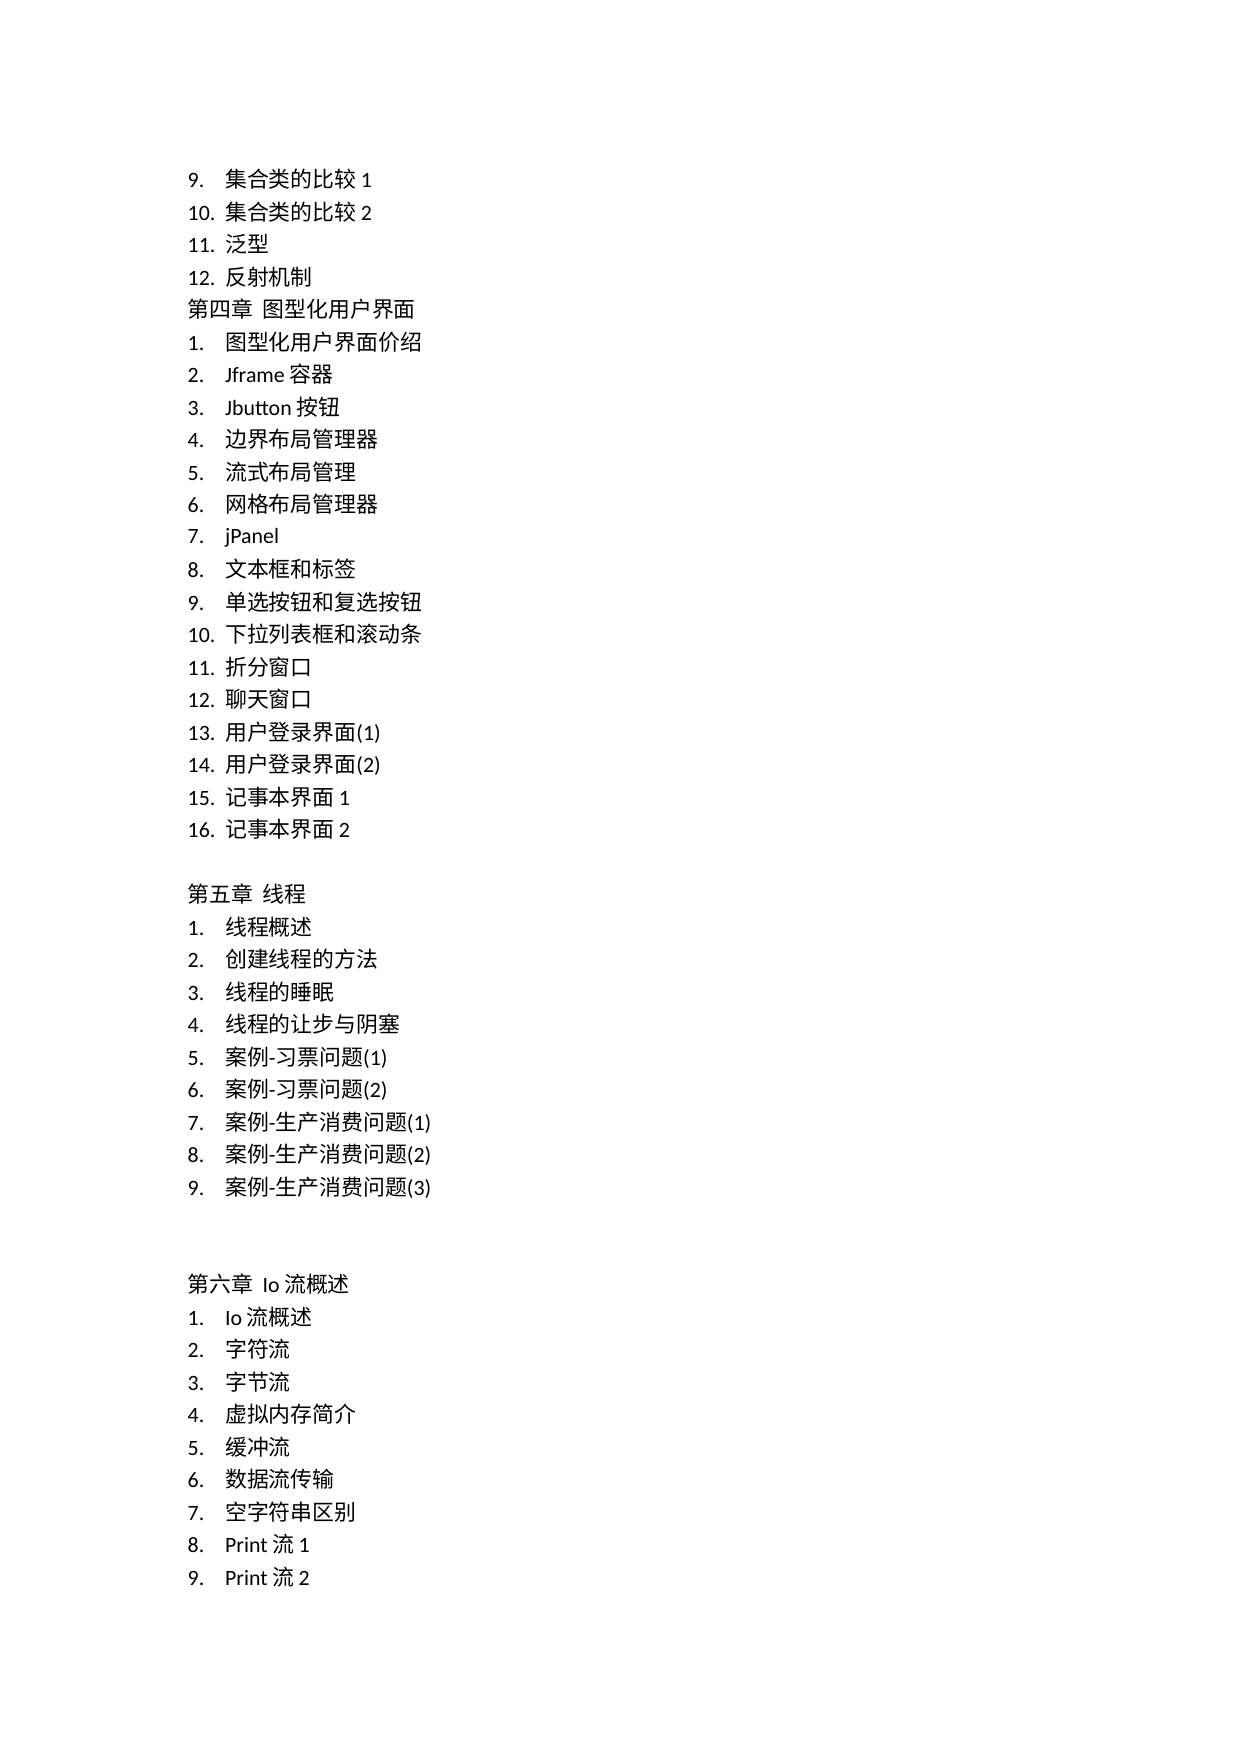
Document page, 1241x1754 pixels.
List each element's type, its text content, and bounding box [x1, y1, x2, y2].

list Jframe容器 [187, 357, 1053, 389]
list 下拉列表框和滚动条 [187, 617, 1053, 649]
list 缓冲流 [187, 1429, 1053, 1462]
list Jbutton按钮 [187, 389, 1053, 422]
list 字节流 [187, 1364, 1053, 1397]
list 记事本界面2 [187, 812, 1053, 844]
list 案例-习票问题(2) [187, 1072, 1053, 1104]
list Print流1 [187, 1527, 1053, 1559]
list 案例-习票问题(1) [187, 1039, 1053, 1072]
list 线程的睡眠 [187, 974, 1053, 1007]
list 聊天窗口 [187, 682, 1053, 714]
list 虚拟内存简介 [187, 1397, 1053, 1429]
list 泛型 [187, 227, 1053, 259]
list 线程的让步与阴塞 [187, 1007, 1053, 1039]
list Io流概述 [187, 1299, 1053, 1332]
list 集合类的比较1 [187, 162, 1053, 194]
list 案例-生产消费问题(3) [187, 1169, 1053, 1202]
list 文本框和标签 [187, 552, 1053, 584]
list 用户登录界面(1) [187, 714, 1053, 747]
list 案例-生产消费问题(1) [187, 1104, 1053, 1137]
list 记事本界面1 [187, 779, 1053, 812]
list 数据流传输 [187, 1462, 1053, 1494]
list Print流2 [187, 1559, 1053, 1592]
list 用户登录界面(2) [187, 747, 1053, 779]
list 网格布局管理器 [187, 487, 1053, 519]
list 线程概述 [187, 909, 1053, 942]
list 集合类的比较2 [187, 194, 1053, 227]
list jPanel [187, 519, 1053, 552]
list 单选按钮和复选按钮 [187, 584, 1053, 617]
list 图型化用户界面 [187, 292, 1053, 324]
list 边界布局管理器 [187, 422, 1053, 454]
list 空字符串区别 [187, 1494, 1053, 1527]
list 创建线程的方法 [187, 942, 1053, 974]
list 折分窗口 [187, 649, 1053, 682]
list Io流概述 [187, 1267, 1053, 1299]
list 案例-生产消费问题(2) [187, 1137, 1053, 1169]
list 反射机制 [187, 259, 1053, 292]
list 图型化用户界面价绍 [187, 324, 1053, 357]
list 流式布局管理 [187, 454, 1053, 487]
list 线程 [187, 877, 1053, 909]
list 字符流 [187, 1332, 1053, 1364]
